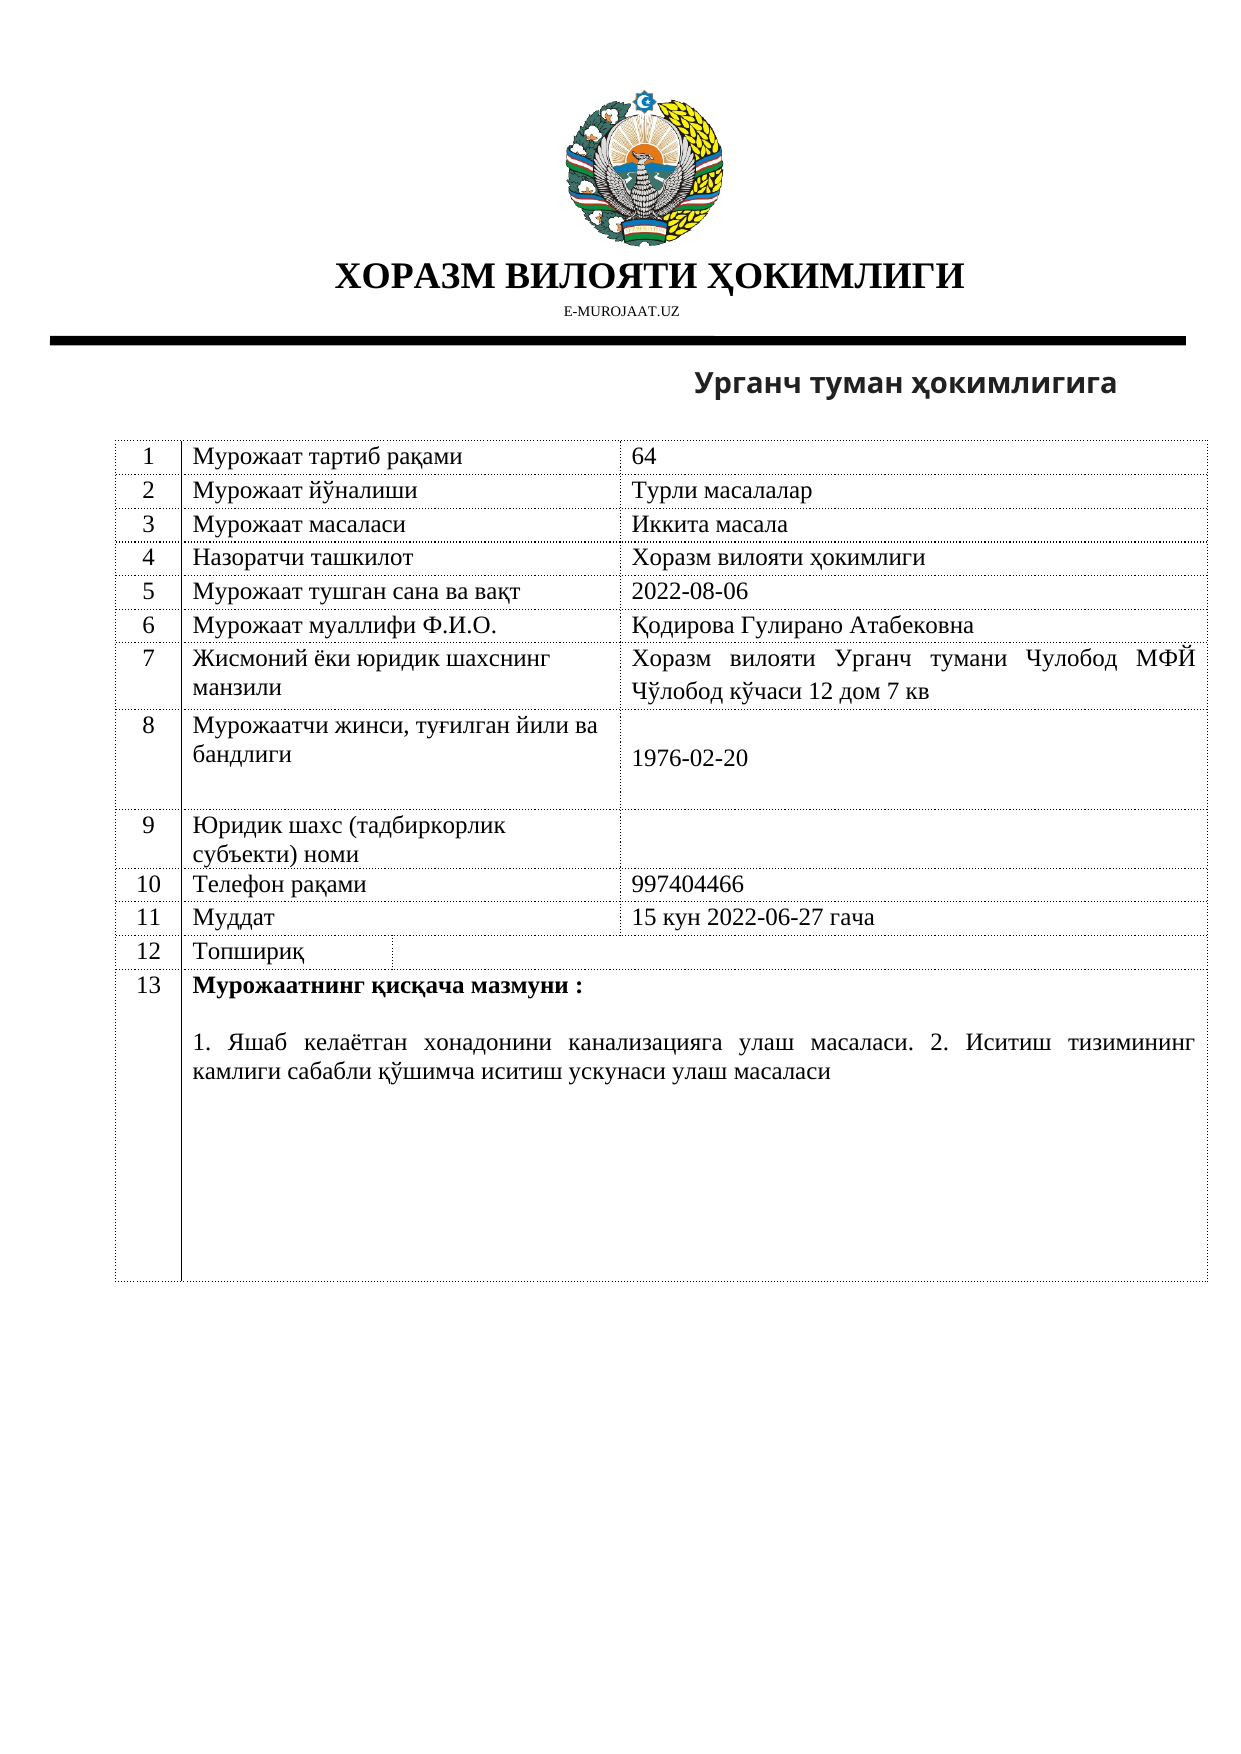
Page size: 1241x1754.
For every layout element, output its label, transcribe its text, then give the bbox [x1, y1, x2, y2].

table_cell Телефон рақами [182, 868, 620, 901]
table_cell 12 [115, 935, 181, 969]
table_cell Мурожаат масаласи [182, 508, 620, 541]
table_cell 5 [115, 575, 181, 609]
table_cell Мурожаат муаллифи Ф.И.О. [182, 609, 620, 642]
table_cell 1976-02-20 [620, 709, 1208, 809]
text Урганч туман ҳокимлигига [694, 362, 1122, 402]
table_cell 3 [115, 508, 181, 541]
table_cell 7 [115, 642, 181, 709]
table_cell Юридик шахс (тадбиркорлик субъекти) номи [182, 809, 620, 868]
table_cell Қодирова Гулирано Атабековна [620, 609, 1208, 642]
table_cell Назоратчи ташкилот [182, 541, 620, 575]
table_cell 4 [115, 541, 181, 575]
table_cell 11 [115, 901, 181, 935]
table_cell 15 кун 2022-06-27 гача [620, 901, 1208, 935]
picture [562, 88, 725, 248]
table_cell 13 [115, 969, 181, 1281]
table_cell 2 [115, 474, 181, 508]
table_cell Хоразм вилояти ҳокимлиги [620, 541, 1208, 575]
table_cell 10 [115, 868, 181, 901]
table_cell Турли масалалар [620, 474, 1208, 508]
table_cell Мурожаатчи жинси, туғилган йили ва бандлиги [182, 709, 620, 809]
table_cell Мурожаат йўналиши [182, 474, 620, 508]
table_cell Муддат [182, 901, 620, 935]
table_cell Иккита масала [620, 508, 1208, 541]
text ХОРАЗМ ВИЛОЯТИ ҲОКИМЛИГИ [177, 89, 1122, 297]
table_cell 8 [115, 709, 181, 809]
table_cell Мурожаатнинг қисқача мазмуни : 1. Яшаб келаётган хонадонини канализацияга улаш масаласи. 2. Иситиш тизимининг камлиги сабабли қўшимча иситиш ускунаси улаш масаласи [182, 969, 1208, 1281]
table_cell Хоразм вилояти Урганч тумани Чулобод МФЙ Чўлобод кўчаси 12 дом 7 кв [620, 642, 1208, 709]
table_cell Мурожаат тушган сана ва вақт [182, 575, 620, 609]
table_cell [620, 809, 1208, 868]
table_cell 2022-08-06 [620, 575, 1208, 609]
table_cell 6 [115, 609, 181, 642]
table_header 64 [620, 440, 1208, 474]
table_cell 997404466 [620, 868, 1208, 901]
table_header Мурожаат тартиб рақами [181, 440, 620, 474]
table_cell Жисмоний ёки юридик шахснинг манзили [182, 642, 620, 709]
table_cell 9 [115, 809, 181, 868]
table_cell [392, 935, 1208, 969]
table_cell Топшириқ [182, 935, 392, 969]
table_header 1 [115, 440, 181, 474]
text E-MUROJAAT.UZ [121, 303, 1122, 320]
